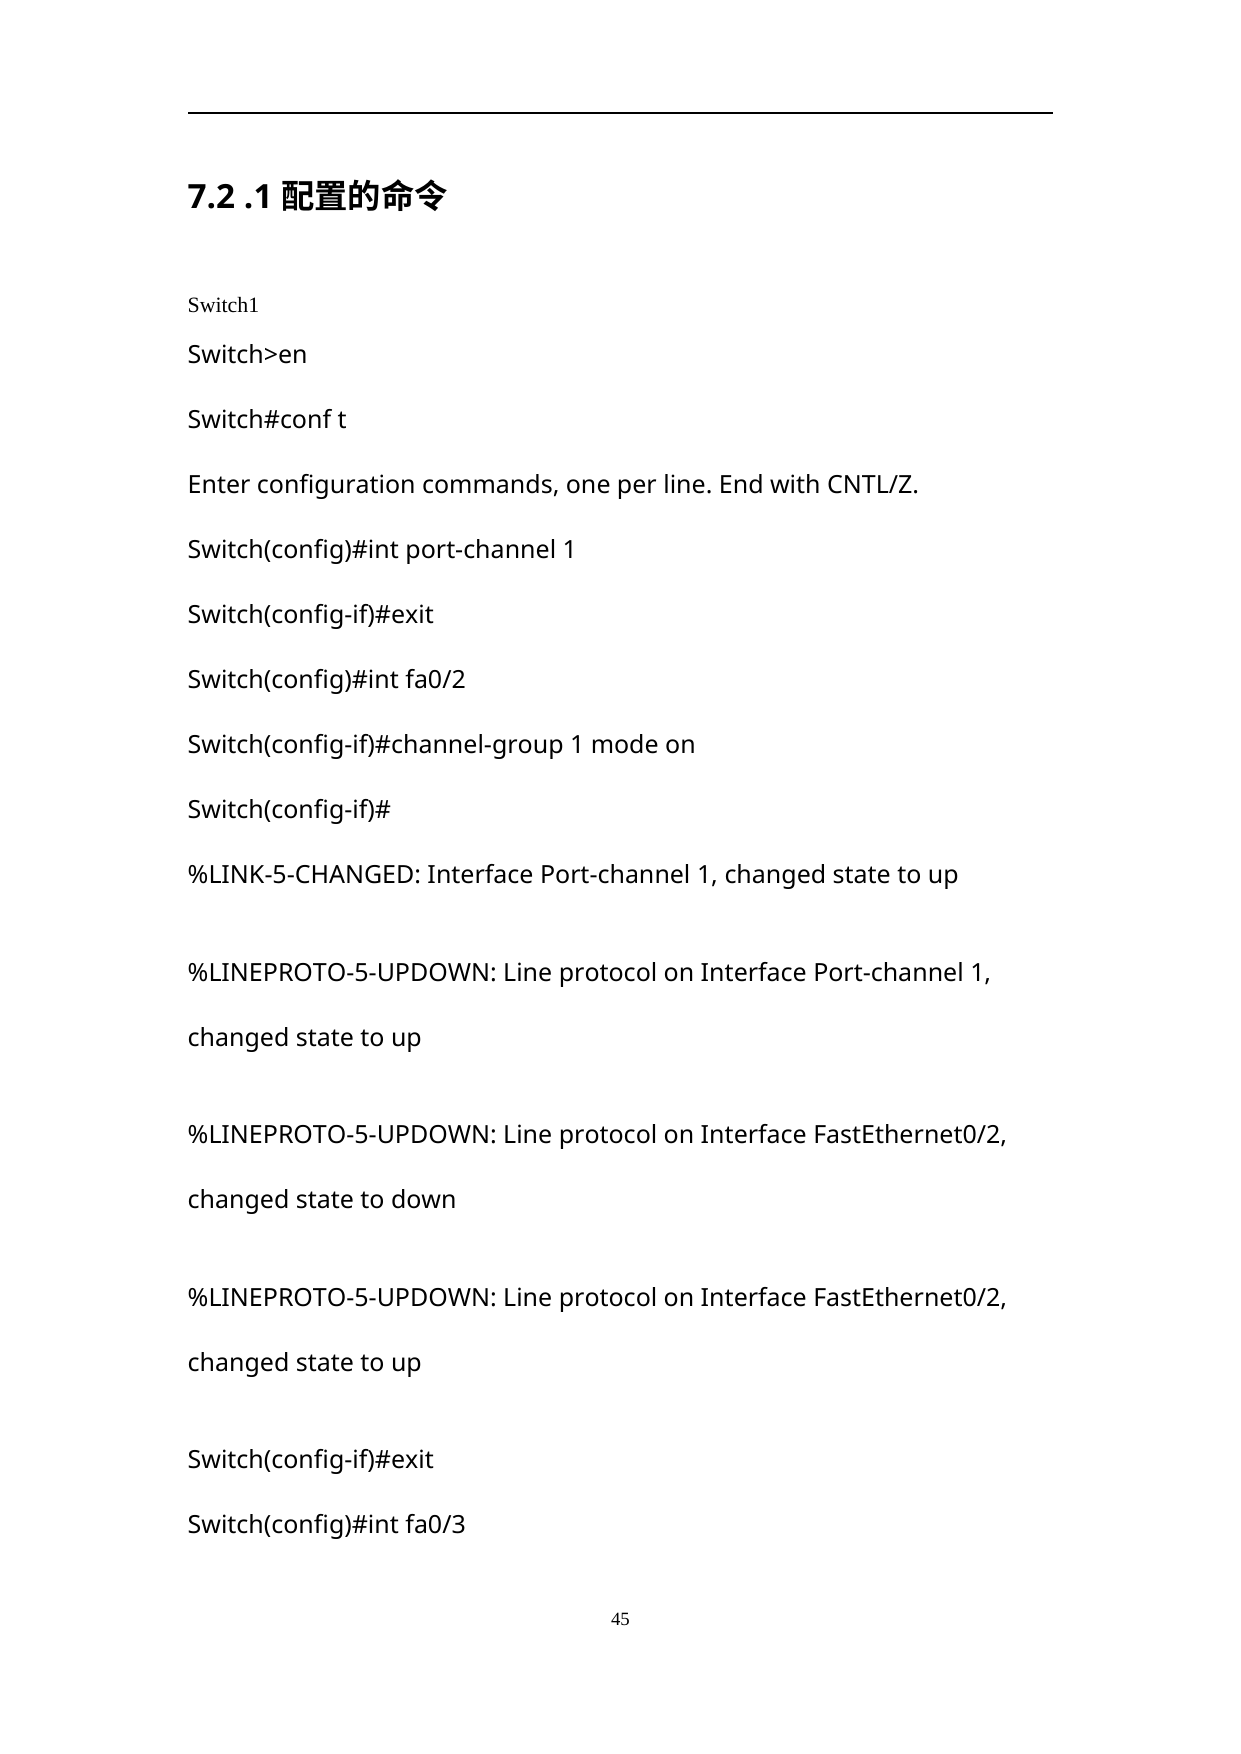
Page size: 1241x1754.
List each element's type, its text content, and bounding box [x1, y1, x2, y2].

text Switch(config)#int fa0/2 [187, 646, 1053, 711]
text Switch(config-if)#channel-group 1 mode on [187, 711, 1053, 776]
text %LINEPROTO-5-UPDOWN: Line protocol on Interface FastEthernet0/2, changed state to down [187, 1101, 1053, 1231]
text Switch(config)#int port-channel 1 [187, 516, 1053, 581]
text Switch(config)#int fa0/3 [187, 1491, 1053, 1556]
text %LINK-5-CHANGED: Interface Port-channel 1, changed state to up [187, 841, 1053, 906]
text Switch>en [187, 321, 1053, 386]
text Switch(config-if)#exit [187, 1426, 1053, 1491]
text Enter configuration commands, one per line. End with CNTL/Z. [187, 451, 1053, 516]
text %LINEPROTO-5-UPDOWN: Line protocol on Interface FastEthernet0/2, changed state to up [187, 1264, 1053, 1394]
text %LINEPROTO-5-UPDOWN: Line protocol on Interface Port-channel 1, changed state to up [187, 939, 1053, 1069]
text Switch(config-if)# [187, 776, 1053, 841]
text Switch#conf t [187, 386, 1053, 451]
text Switch1 [187, 289, 1053, 321]
subtitle 7.2 .1 配置的命令 [187, 162, 1053, 227]
text Switch(config-if)#exit [187, 581, 1053, 646]
